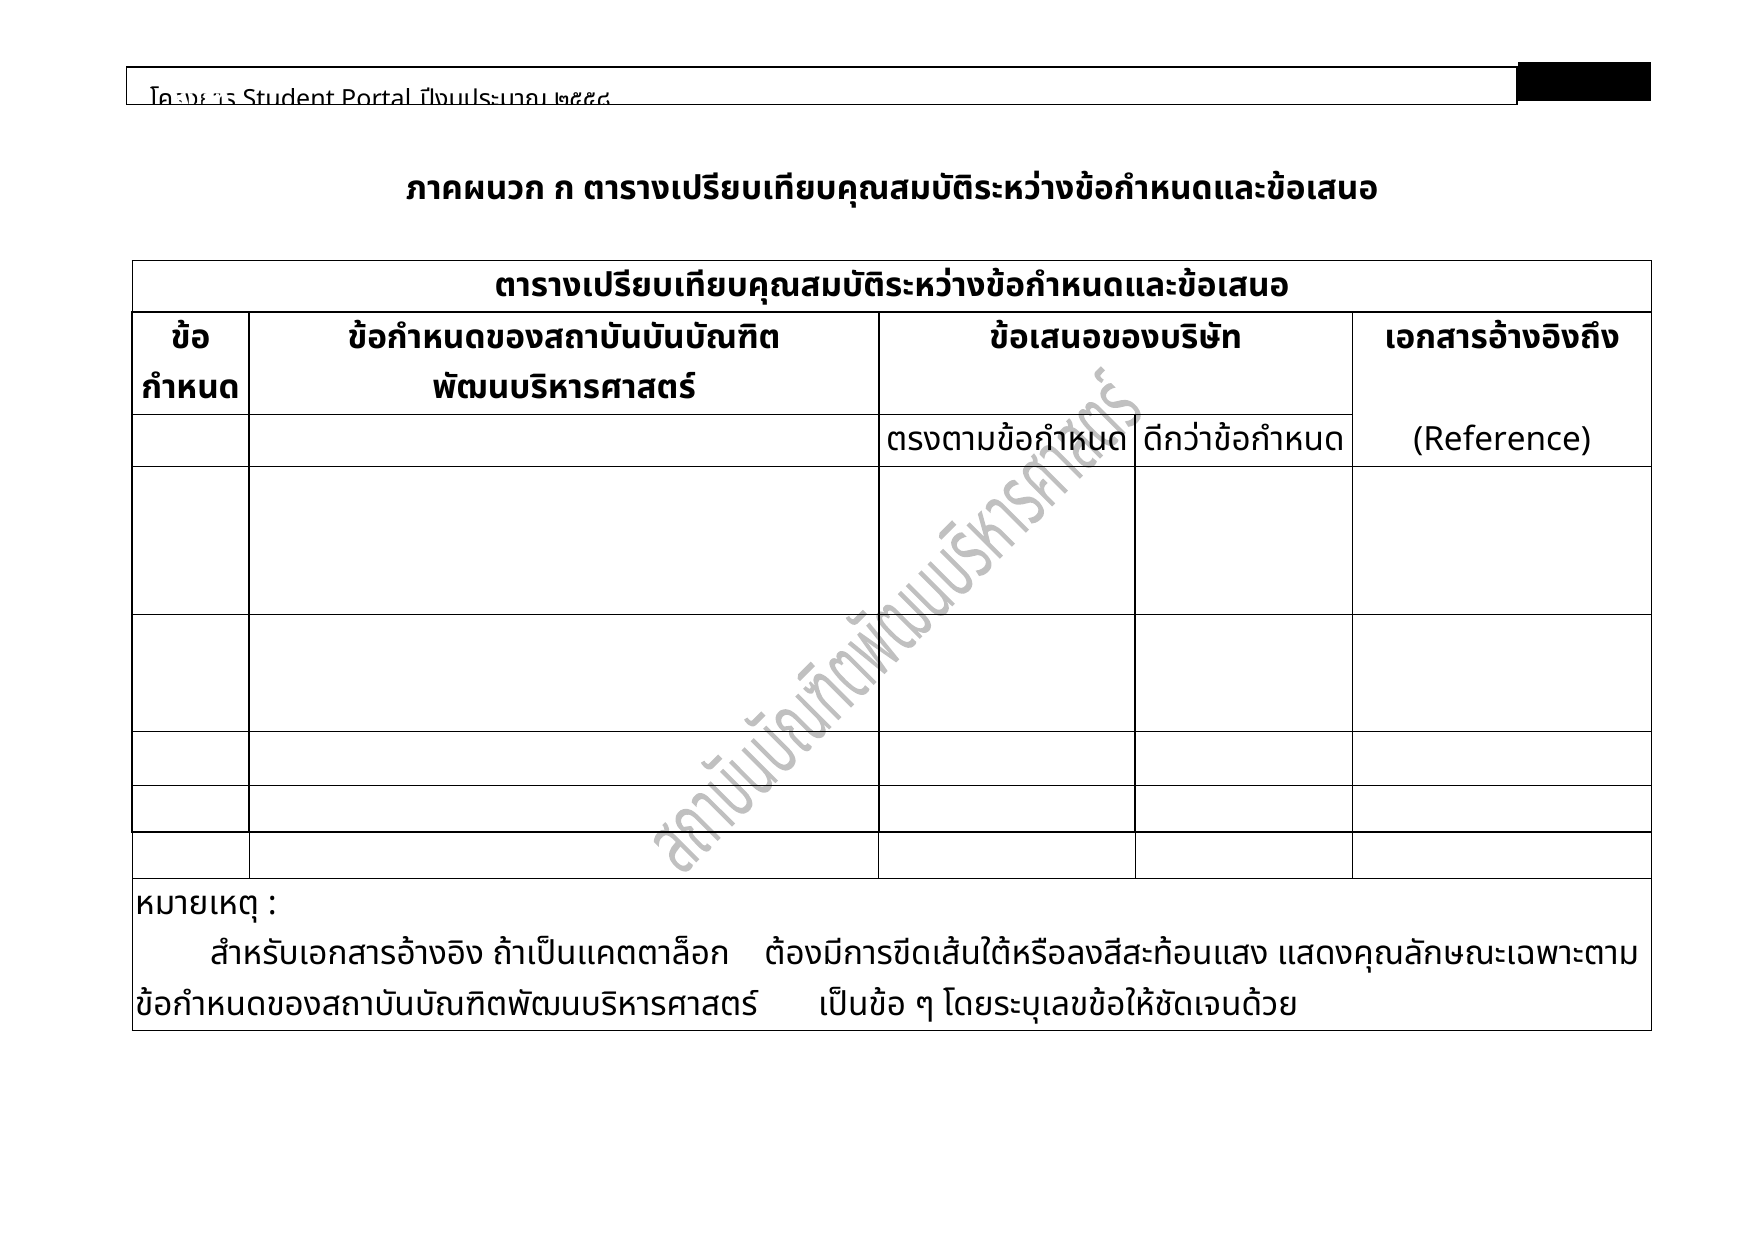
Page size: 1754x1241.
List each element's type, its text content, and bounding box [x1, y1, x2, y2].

table_cell [250, 415, 878, 466]
table_cell [250, 732, 878, 785]
table_cell [880, 786, 1134, 831]
table_cell [1136, 833, 1352, 878]
table_cell [133, 732, 248, 785]
table_cell [250, 615, 878, 731]
table_cell [1353, 833, 1651, 878]
table_cell [1353, 615, 1651, 731]
table_cell [1136, 732, 1352, 785]
table_cell [250, 833, 878, 878]
table_cell [879, 833, 1135, 878]
table_cell [250, 786, 878, 831]
table_cell ข้อกำหนดของสถาบันบันบัณฑิตพัฒนบริหารศาสตร์ [250, 313, 878, 413]
table_cell [1136, 467, 1352, 613]
table_cell ข้อเสนอของบริษัท [880, 313, 1352, 413]
table_cell [250, 467, 878, 613]
table_cell [1353, 467, 1651, 613]
table_cell [133, 833, 249, 878]
table_cell เอกสารอ้างอิงถึง [1353, 313, 1651, 413]
table_cell ข้อกำหนด [133, 313, 248, 413]
table_cell [1136, 615, 1352, 731]
table_cell [133, 615, 248, 731]
table_cell ดีกว่าข้อกำหนด [1136, 415, 1352, 466]
table_cell [133, 786, 248, 831]
table_cell ตรงตามข้อกำหนด [880, 415, 1134, 466]
table_cell [133, 467, 248, 613]
table_cell [1353, 732, 1651, 785]
table_cell [1353, 786, 1651, 831]
table_cell [1136, 786, 1352, 831]
table_cell (Reference) [1353, 414, 1651, 466]
table_cell [880, 732, 1134, 785]
table_cell [880, 467, 1134, 613]
table_header ตารางเปรียบเทียบคุณสมบัติระหว่างข้อกำหนดและข้อเสนอ [133, 261, 1651, 311]
table_cell หมายเหตุ : สำหรับเอกสารอ้างอิง ถ้าเป็นแคตตาล็อก ต้องมีการขีดเส้นใต้หรือลงสีสะท้อนแสง แสดงคุณลักษณะเฉพาะตามข้อกำหนดของสถาบันบัณฑิตพัฒนบริหารศาสตร์ เป็นข้อ ๆ โดยระบุเลขข้อให้ชัดเจนด้วย [133, 879, 1651, 1030]
table_cell [880, 615, 1134, 731]
table_cell [133, 415, 248, 466]
text ภาคผนวก ก ตารางเปรียบเทียบคุณสมบัติระหว่างข้อกำหนดและข้อเสนอ [135, 164, 1649, 215]
